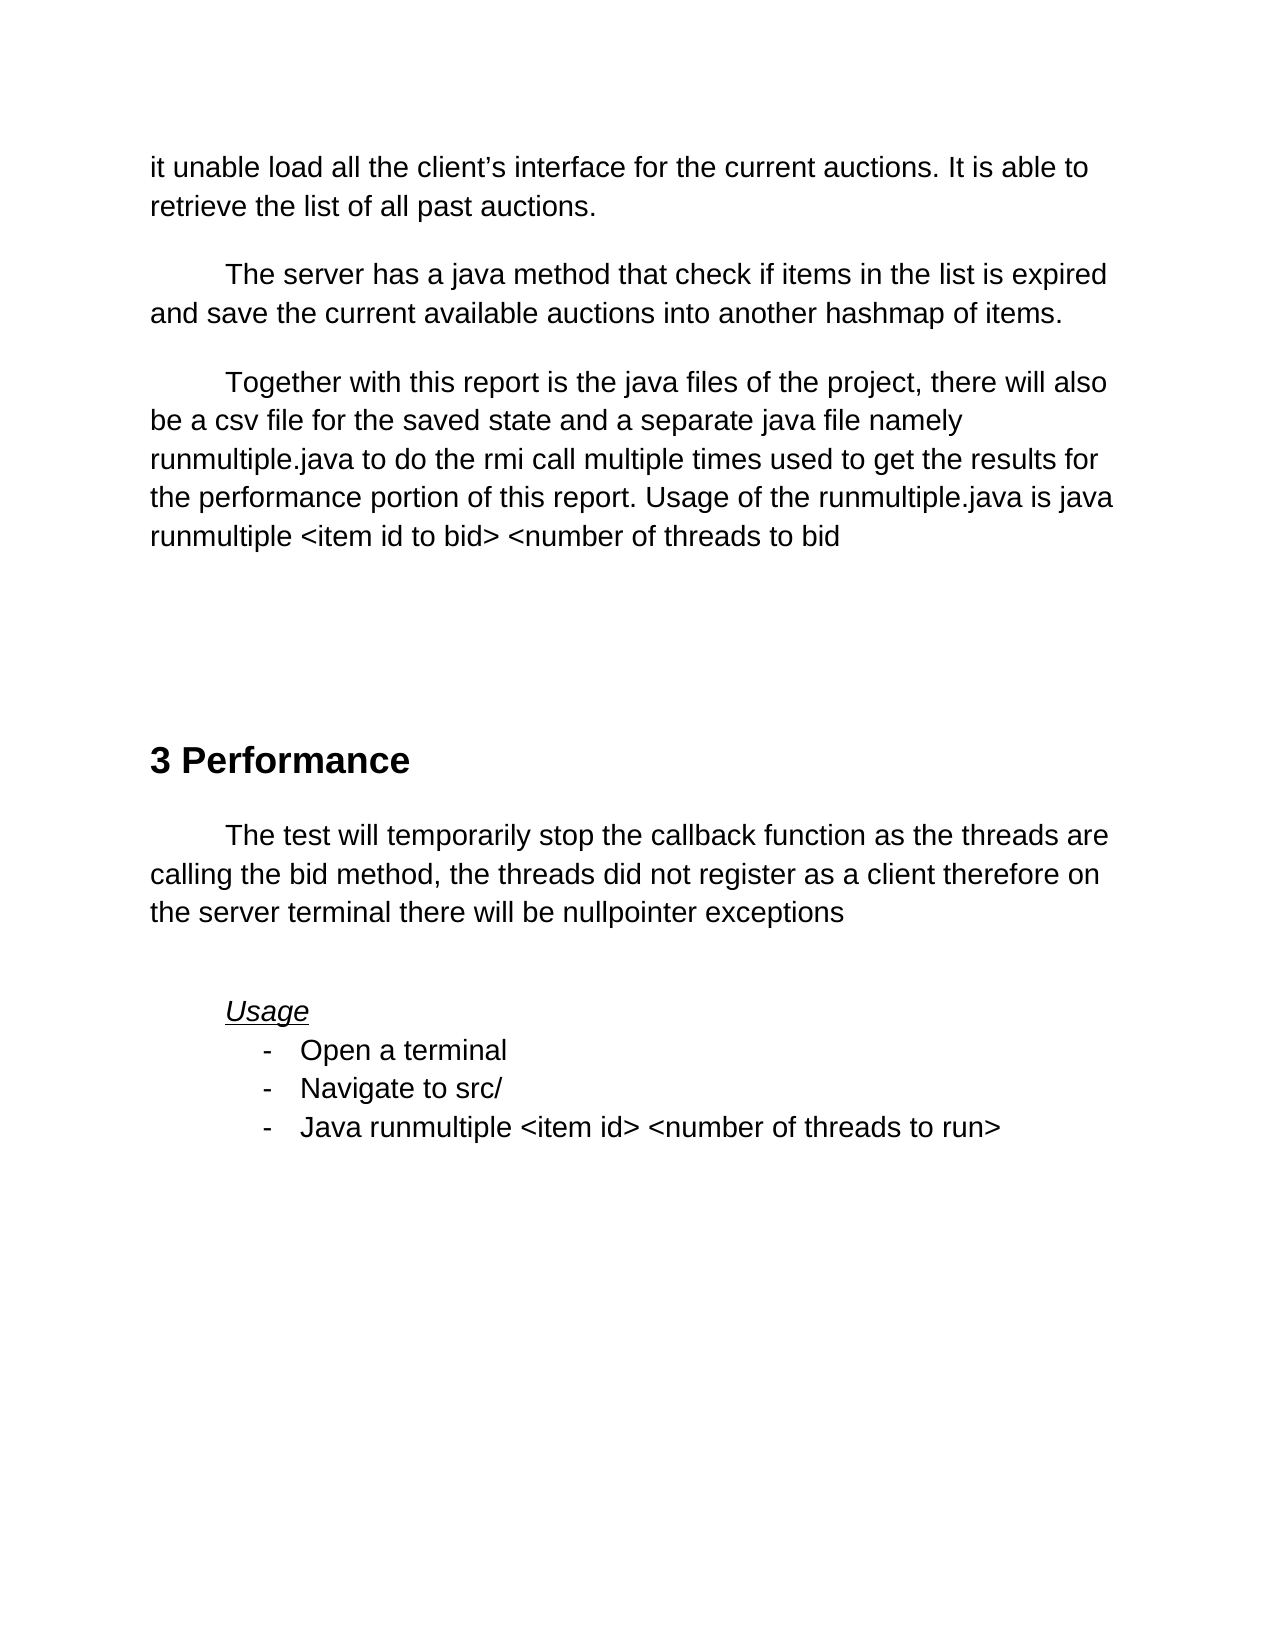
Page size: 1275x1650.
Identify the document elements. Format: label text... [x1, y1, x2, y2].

list Open a terminal [262, 1033, 1125, 1066]
text The server has a java method that check if items in the list is expired and save the current available auctions into another hashmap of items. [150, 257, 1125, 329]
list Navigate to src/ [262, 1071, 1125, 1105]
text The test will temporarily stop the callback function as the threads are calling the bid method, the threads did not register as a client therefore on the server terminal there will be nullpointer exceptions [150, 818, 1125, 929]
text Together with this report is the java files of the project, there will also be a csv file for the saved state and a separate java file namely runmultiple.java to do the rmi call multiple times used to get the results for the performance portion of this report. Usage of the runmultiple.java is java runmultiple <item id to bid> <number of threads to bid [150, 364, 1125, 552]
text 3 Performance [150, 738, 1125, 782]
list Java runmultiple <item id> <number of threads to run> [262, 1110, 1125, 1143]
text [150, 150, 1125, 222]
text Usage [150, 994, 1125, 1028]
